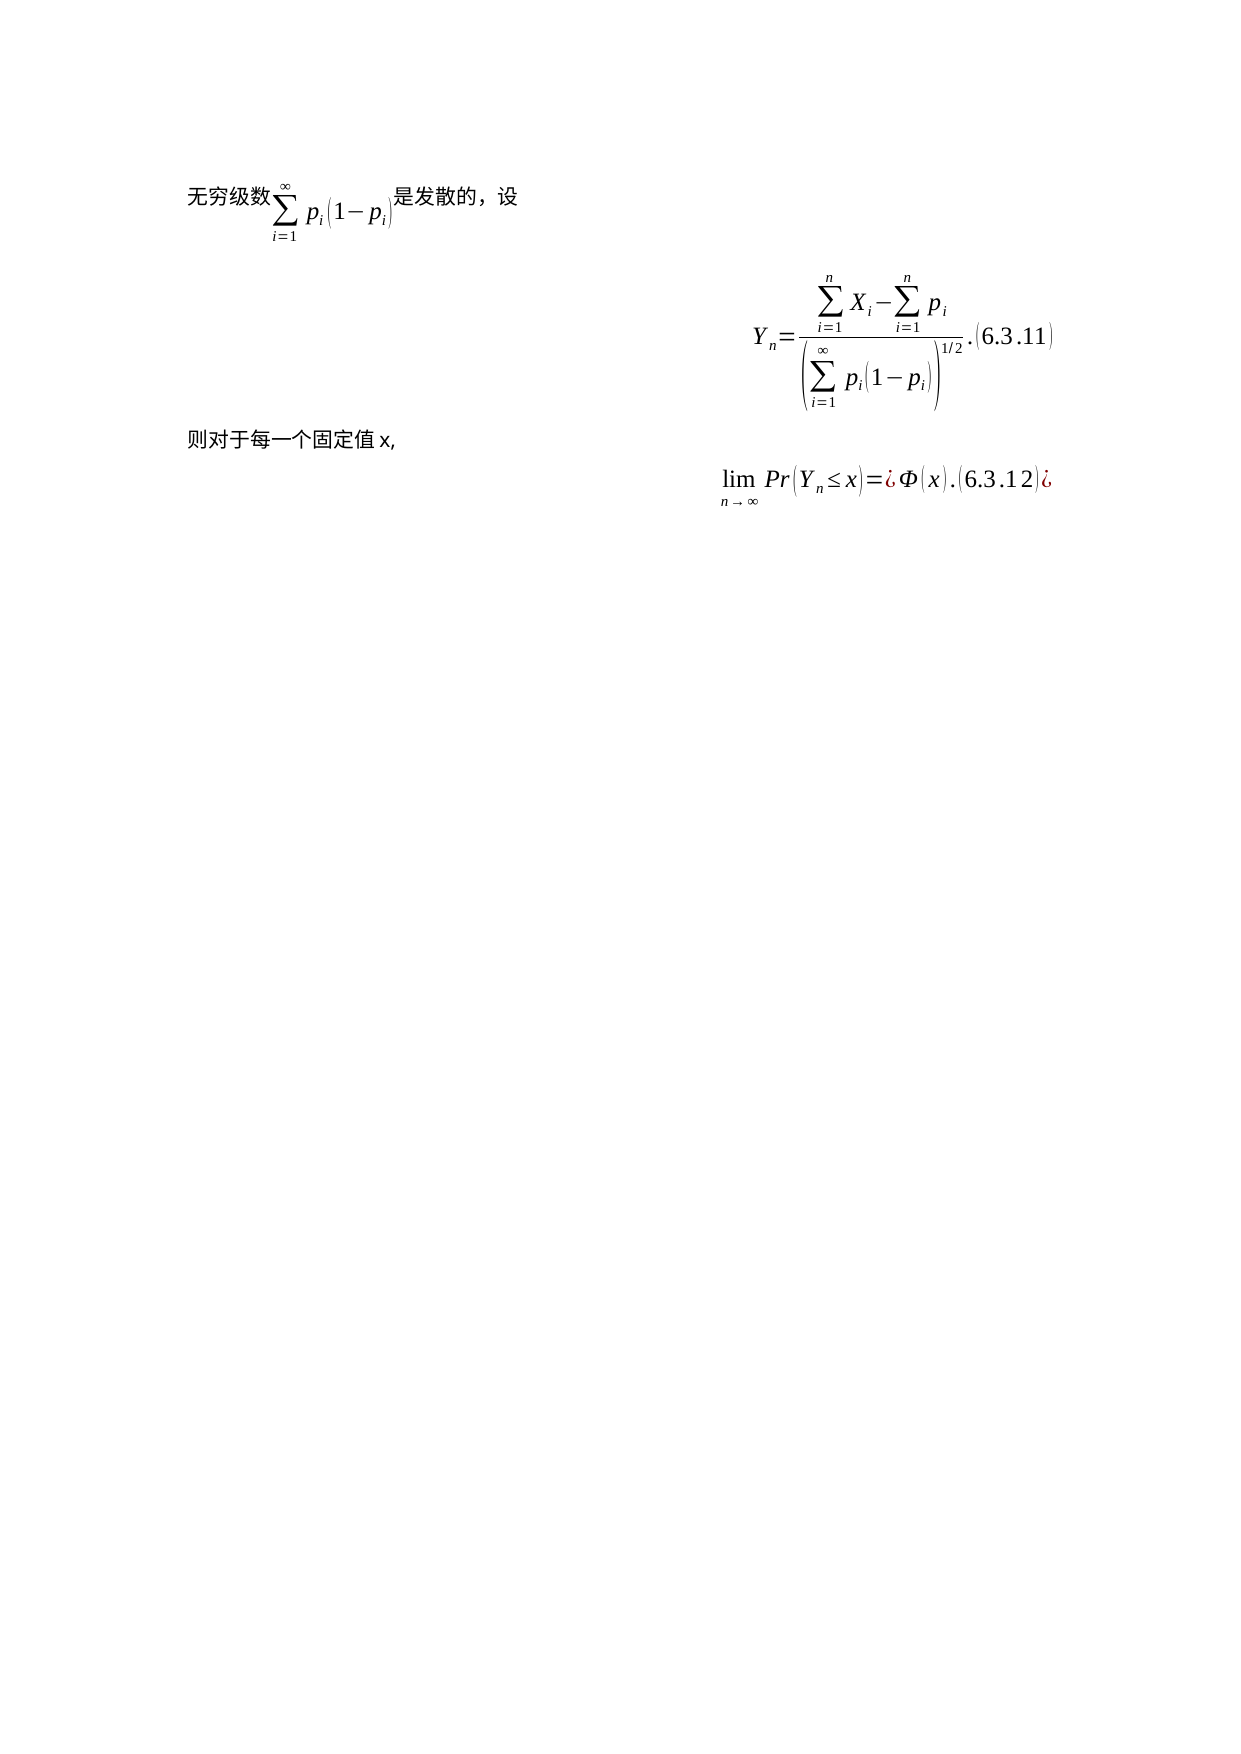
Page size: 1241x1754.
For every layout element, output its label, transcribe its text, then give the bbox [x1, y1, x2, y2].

text 则对于每一个固定值x, [187, 422, 1053, 454]
text 定义6.3.4 假设随机变量是独立的并且是参数为的伯努利分布. 假设无穷级数是发散的，设 [187, 162, 1053, 259]
